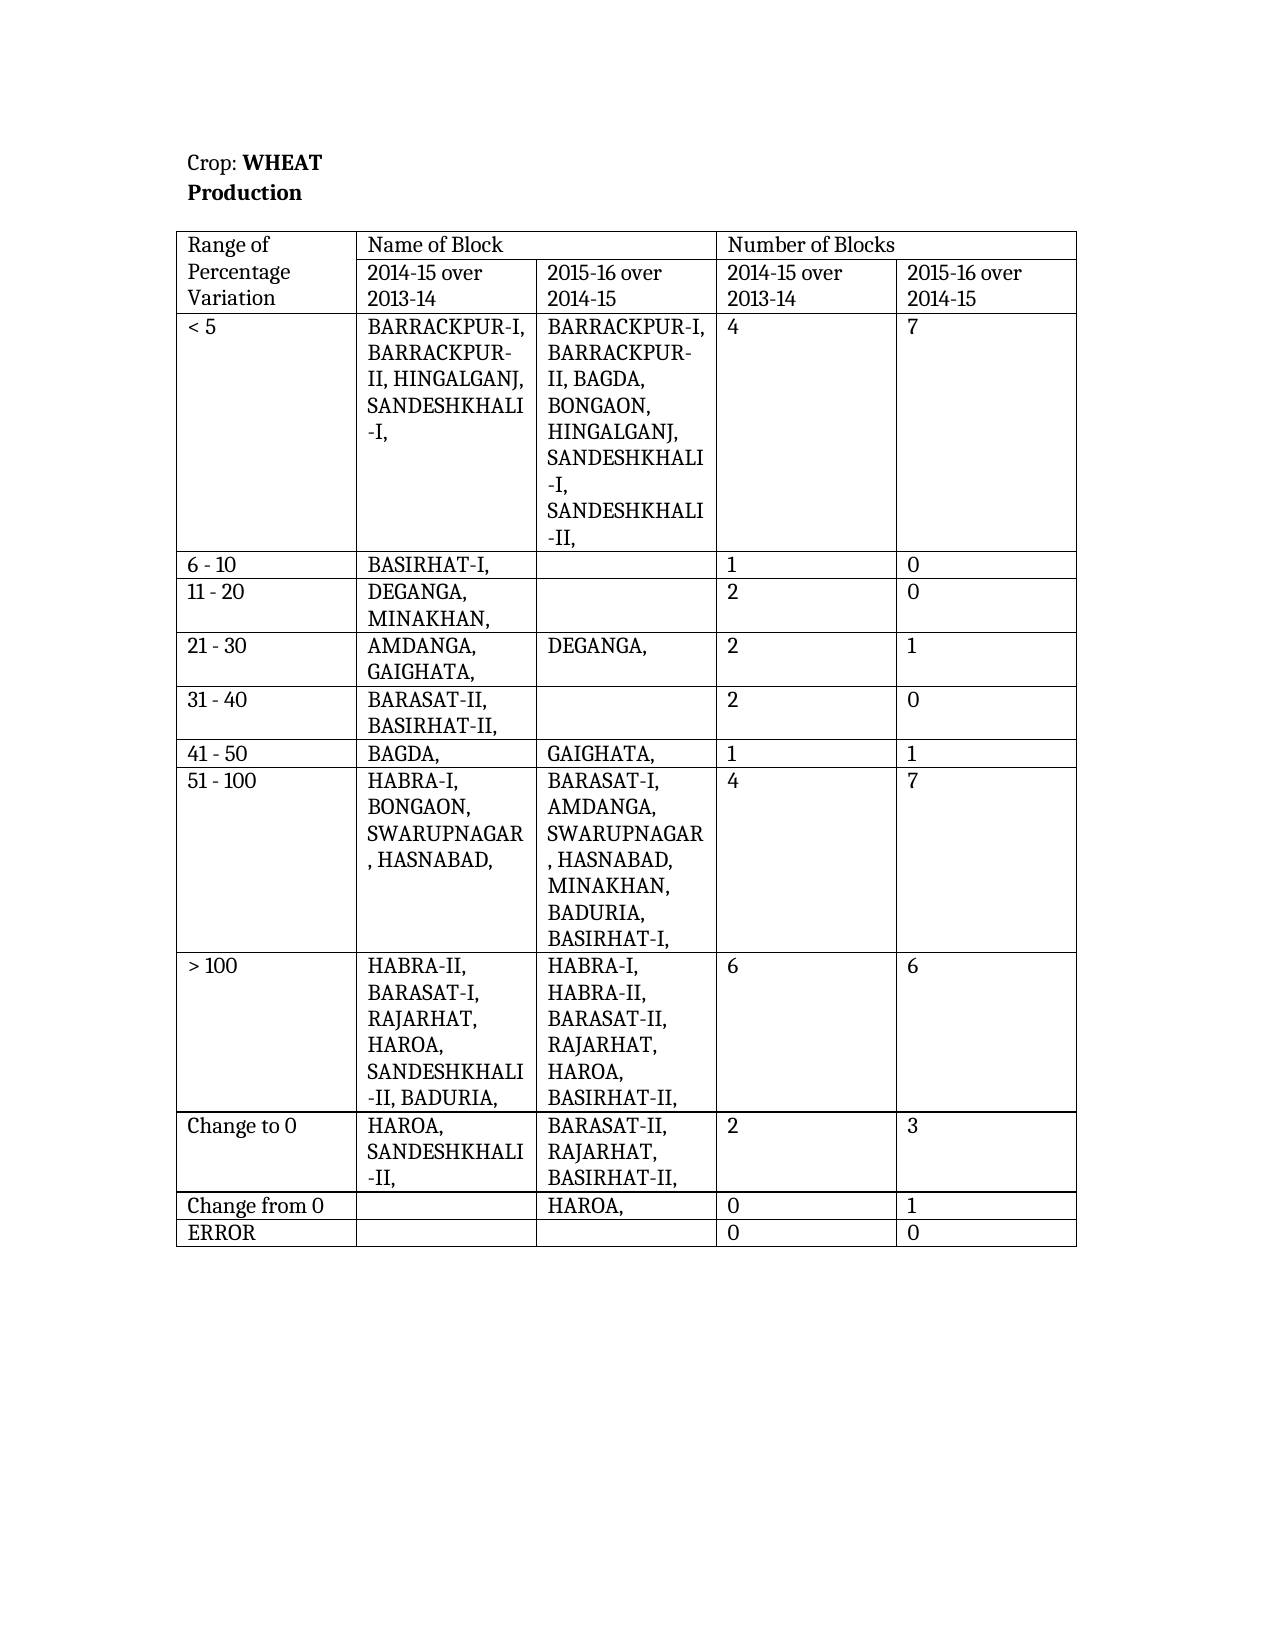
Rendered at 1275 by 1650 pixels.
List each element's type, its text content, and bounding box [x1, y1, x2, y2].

table_cell 0 [897, 687, 1076, 739]
table_cell [537, 552, 716, 578]
table_cell > 100 [177, 953, 356, 1111]
table_cell 2 [717, 633, 896, 686]
table_cell 2015-16 over 2014-15 [897, 260, 1076, 312]
table_cell [537, 687, 716, 739]
table_cell 2015-16 over 2014-15 [537, 260, 716, 312]
table_cell 2 [717, 1113, 896, 1191]
table_cell HAROA, [537, 1193, 716, 1219]
table_cell [357, 1220, 536, 1246]
table_cell 31 - 40 [177, 687, 356, 739]
table_header Range of Percentage Variation [177, 232, 356, 312]
table_cell HABRA-I, BONGAON, SWARUPNAGAR, HASNABAD, [357, 768, 536, 952]
table_cell 7 [897, 768, 1076, 952]
table_cell HABRA-II, BARASAT-I, RAJARHAT, HAROA, SANDESHKHALI-II, BADURIA, [357, 953, 536, 1111]
table_cell ERROR [177, 1220, 356, 1246]
table_cell 1 [897, 740, 1076, 767]
table_cell 7 [897, 314, 1076, 551]
table_cell BARRACKPUR-I, BARRACKPUR-II, BAGDA, BONGAON, HINGALGANJ, SANDESHKHALI-I, SANDESHKHALI-II, [537, 314, 716, 551]
table_cell 0 [717, 1193, 896, 1219]
table_cell 6 [717, 953, 896, 1111]
table_cell [537, 579, 716, 632]
table_header Number of Blocks [717, 232, 1076, 259]
table_cell Change to 0 [177, 1113, 356, 1191]
table_cell 0 [897, 552, 1076, 578]
table_cell 0 [897, 1220, 1076, 1246]
table_cell 1 [717, 552, 896, 578]
table_cell BASIRHAT-I, [357, 552, 536, 578]
table_cell BARASAT-II, RAJARHAT, BASIRHAT-II, [537, 1113, 716, 1191]
table_cell 1 [897, 633, 1076, 686]
table_cell HAROA, SANDESHKHALI-II, [357, 1113, 536, 1191]
table_cell 2014-15 over 2013-14 [717, 260, 896, 312]
table_cell 4 [717, 314, 896, 551]
table_cell [537, 1220, 716, 1246]
table_cell DEGANGA, MINAKHAN, [357, 579, 536, 632]
table_cell HABRA-I, HABRA-II, BARASAT-II, RAJARHAT, HAROA, BASIRHAT-II, [537, 953, 716, 1111]
table_cell 4 [717, 768, 896, 952]
table_cell 21 - 30 [177, 633, 356, 686]
table_cell 0 [897, 579, 1076, 632]
table_cell 1 [717, 740, 896, 767]
table_cell BARASAT-II, BASIRHAT-II, [357, 687, 536, 739]
table_cell 3 [897, 1113, 1076, 1191]
table_cell [357, 1193, 536, 1219]
table_cell BARRACKPUR-I, BARRACKPUR-II, HINGALGANJ, SANDESHKHALI-I, [357, 314, 536, 551]
table_header Name of Block [357, 232, 716, 259]
table_cell < 5 [177, 314, 356, 551]
table_cell Change from 0 [177, 1193, 356, 1219]
table_cell 2 [717, 579, 896, 632]
table_cell 51 - 100 [177, 768, 356, 952]
table_cell BAGDA, [357, 740, 536, 767]
table_cell 11 - 20 [177, 579, 356, 632]
table_cell 6 [897, 953, 1076, 1111]
table_cell 2 [717, 687, 896, 739]
table_cell 41 - 50 [177, 740, 356, 767]
table_cell 6 - 10 [177, 552, 356, 578]
table_cell 0 [717, 1220, 896, 1246]
table_cell 1 [897, 1193, 1076, 1219]
table_cell DEGANGA, [537, 633, 716, 686]
text Crop: WHEAT Production [187, 150, 1087, 207]
table_cell GAIGHATA, [537, 740, 716, 767]
table_cell AMDANGA, GAIGHATA, [357, 633, 536, 686]
table_cell BARASAT-I, AMDANGA, SWARUPNAGAR, HASNABAD, MINAKHAN, BADURIA, BASIRHAT-I, [537, 768, 716, 952]
table_cell 2014-15 over 2013-14 [357, 260, 536, 312]
